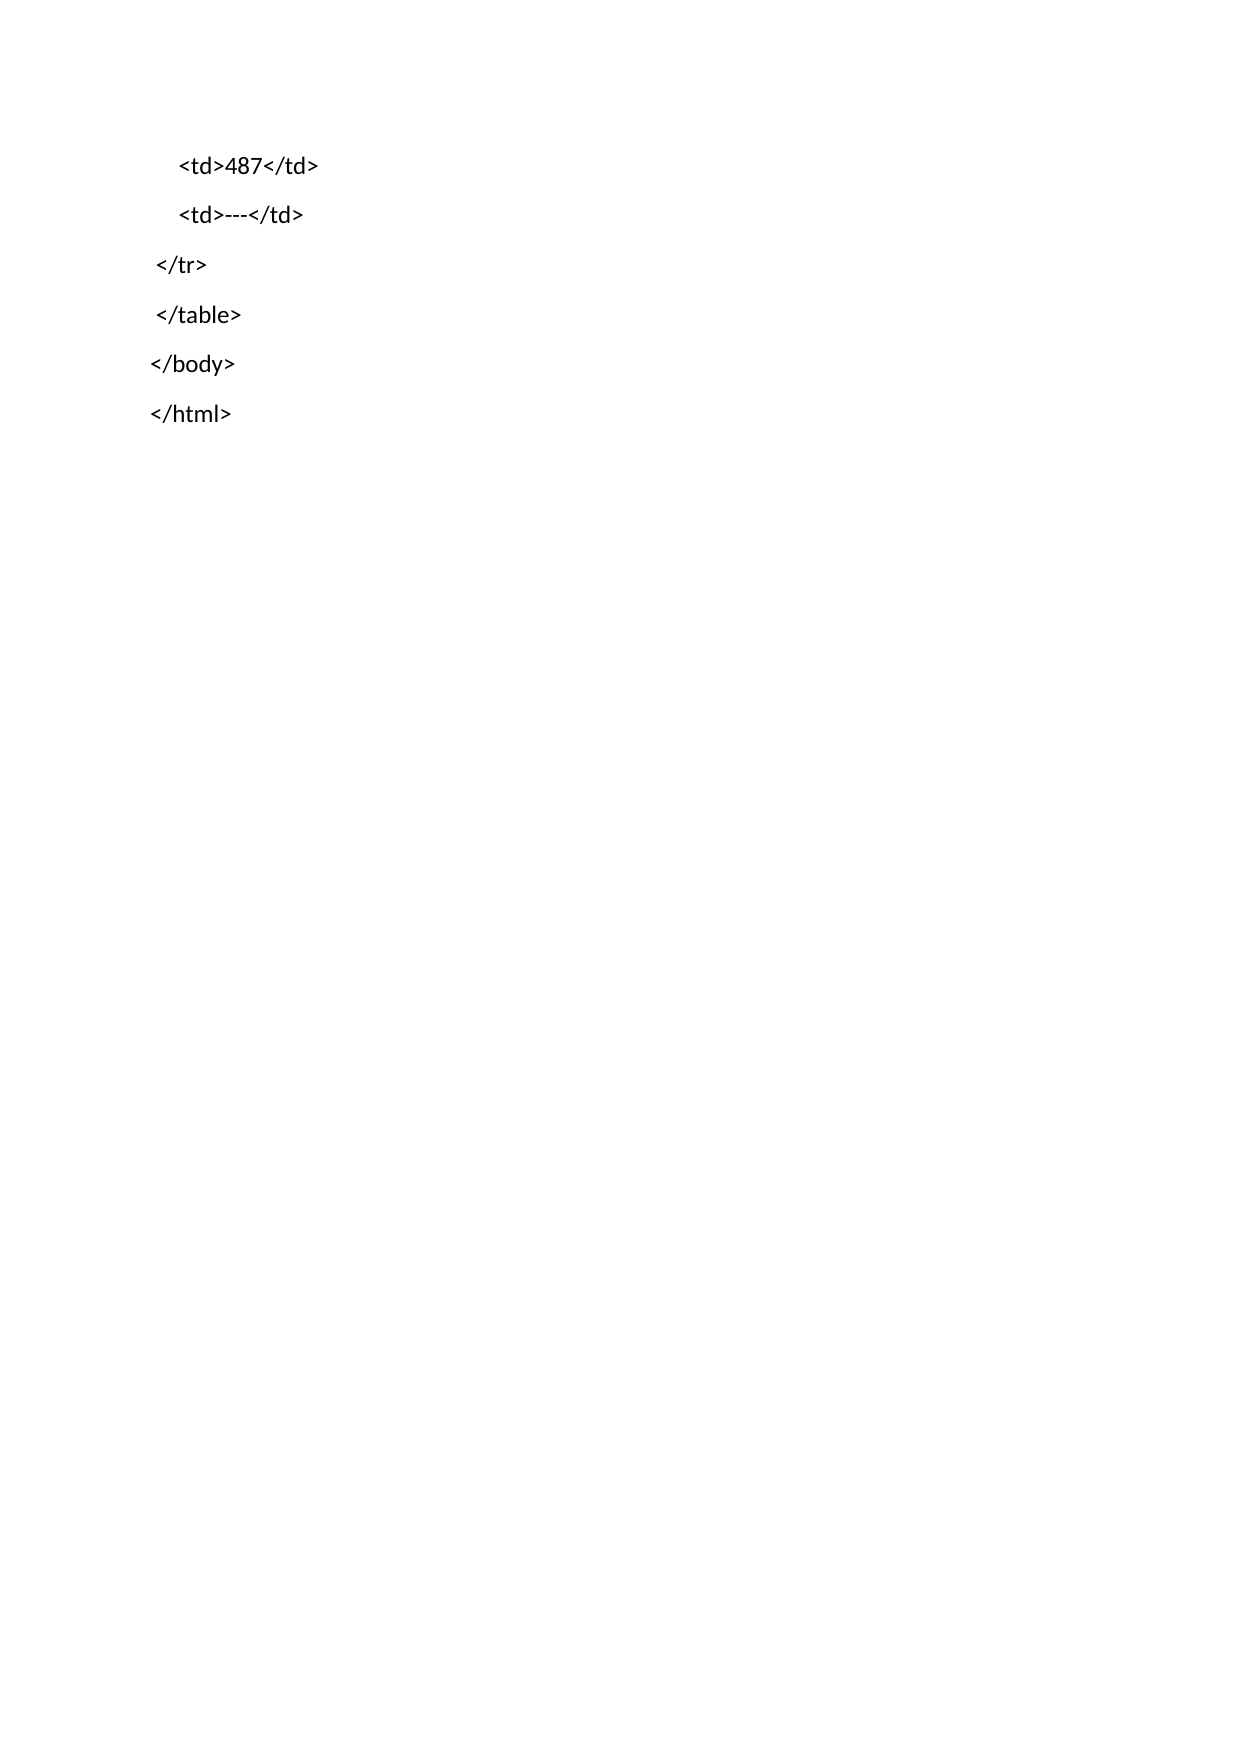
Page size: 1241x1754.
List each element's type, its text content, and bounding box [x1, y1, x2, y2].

text </tr> [150, 249, 1090, 280]
text <td>---</td> [150, 199, 1090, 230]
text </table> [150, 299, 1090, 329]
text </html> [150, 398, 1090, 428]
text <td>487</td> [150, 150, 1090, 181]
text </body> [150, 348, 1090, 379]
